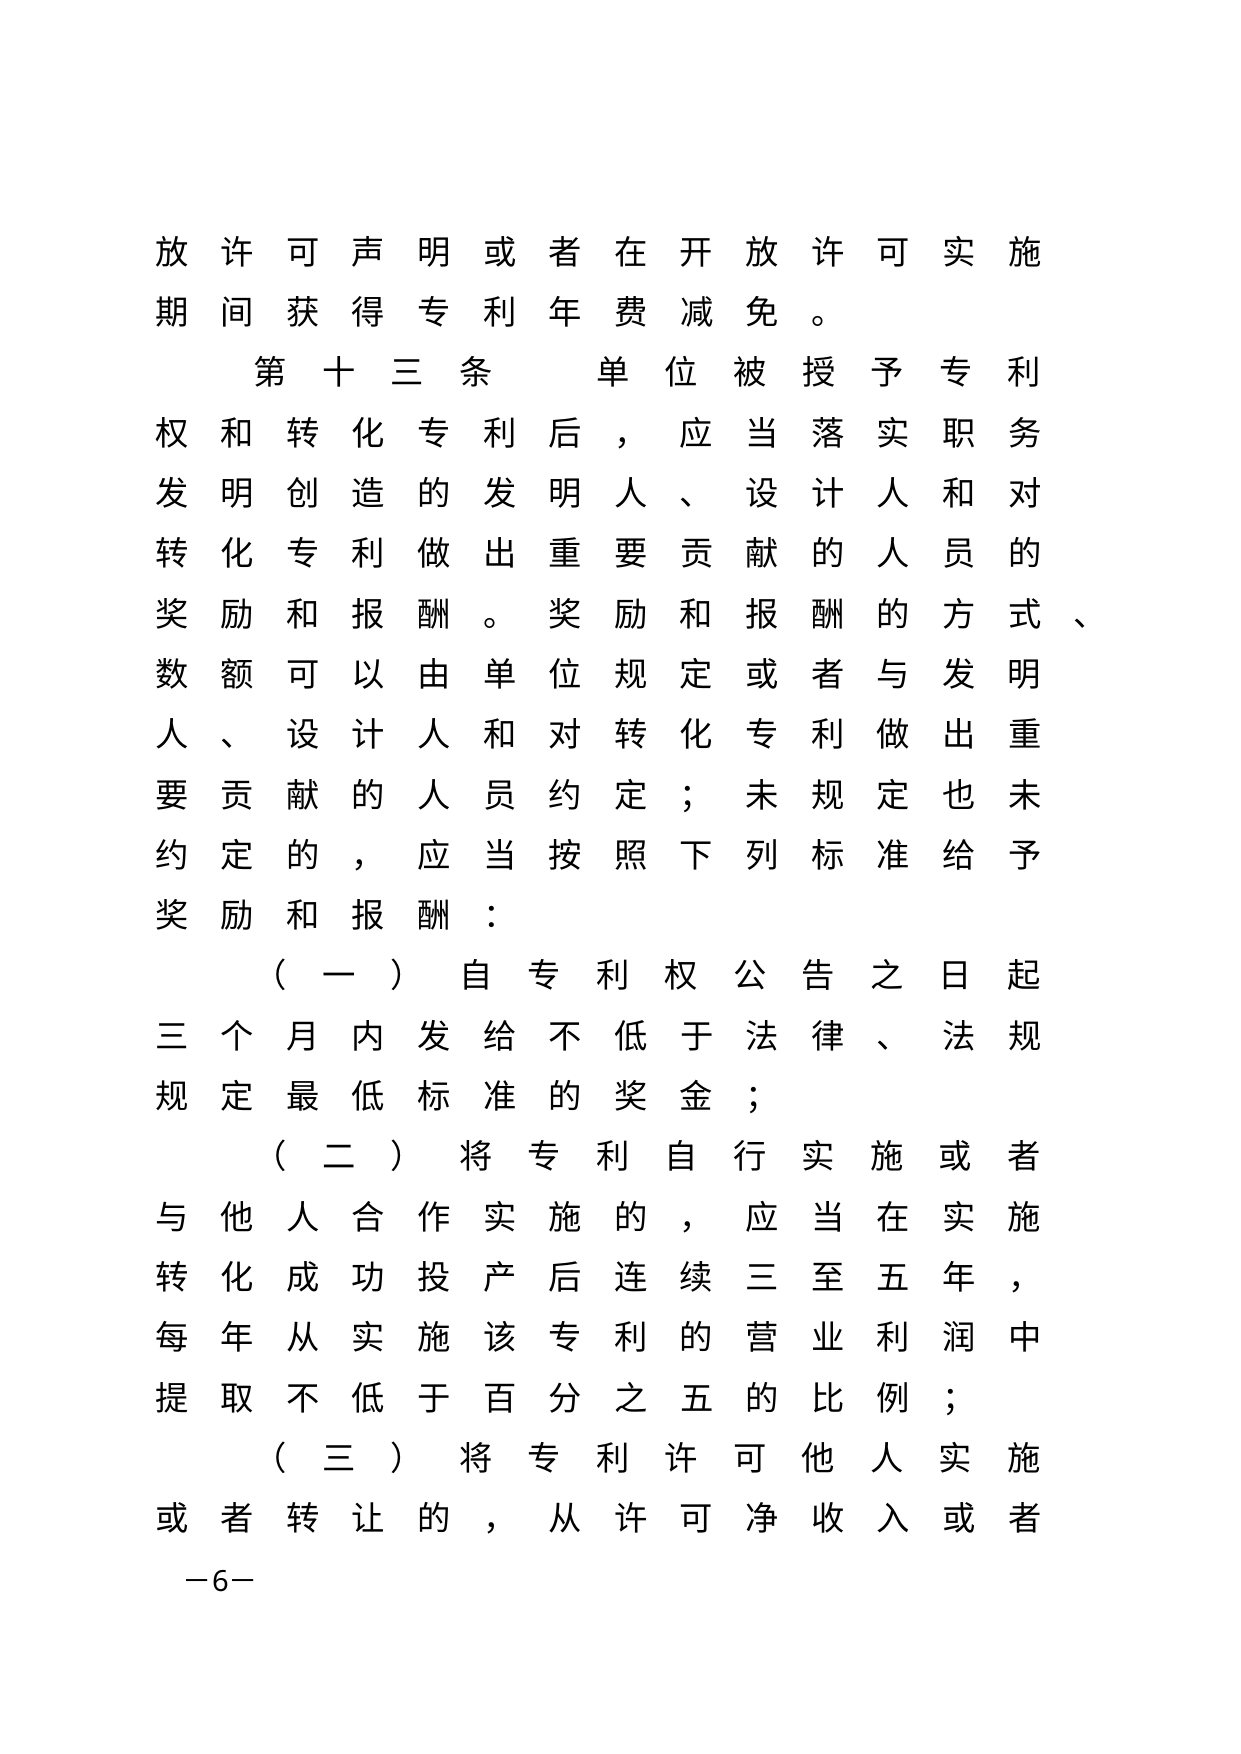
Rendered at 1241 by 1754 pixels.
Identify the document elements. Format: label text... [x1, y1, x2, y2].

text （二）将专利自行实施或者与他人合作实施的，应当在实施转化成功投产后连续三至五年，每年从实施该专利的营业利润中提取不低于百分之五的比例； [155, 1124, 1073, 1426]
text （三）将专利许可他人实施或者转让的，从许可净收入或者转让净收入中提取不低于百分之五十的比例； [155, 1426, 1073, 1546]
text 第十三条 单位被授予专利权和转化专利后，应当落实职务发明创造的发明人、设计人和对转化专利做出重要贡献的人员的奖励和报酬。奖励和报酬的方式、数额可以由单位规定或者与发明人、设计人和对转化专利做出重要贡献的人员约定；未规定也未约定的，应当按照下列标准给予奖励和报酬： [155, 340, 1073, 943]
text （一）自专利权公告之日起三个月内发给不低于法律、法规规定最低标准的奖金； [155, 943, 1073, 1124]
text 专利权人不得通过提供虚假材料、隐瞒事实等手段，作出开放许可声明或者在开放许可实施期间获得专利年费减免。 [155, 219, 1073, 340]
